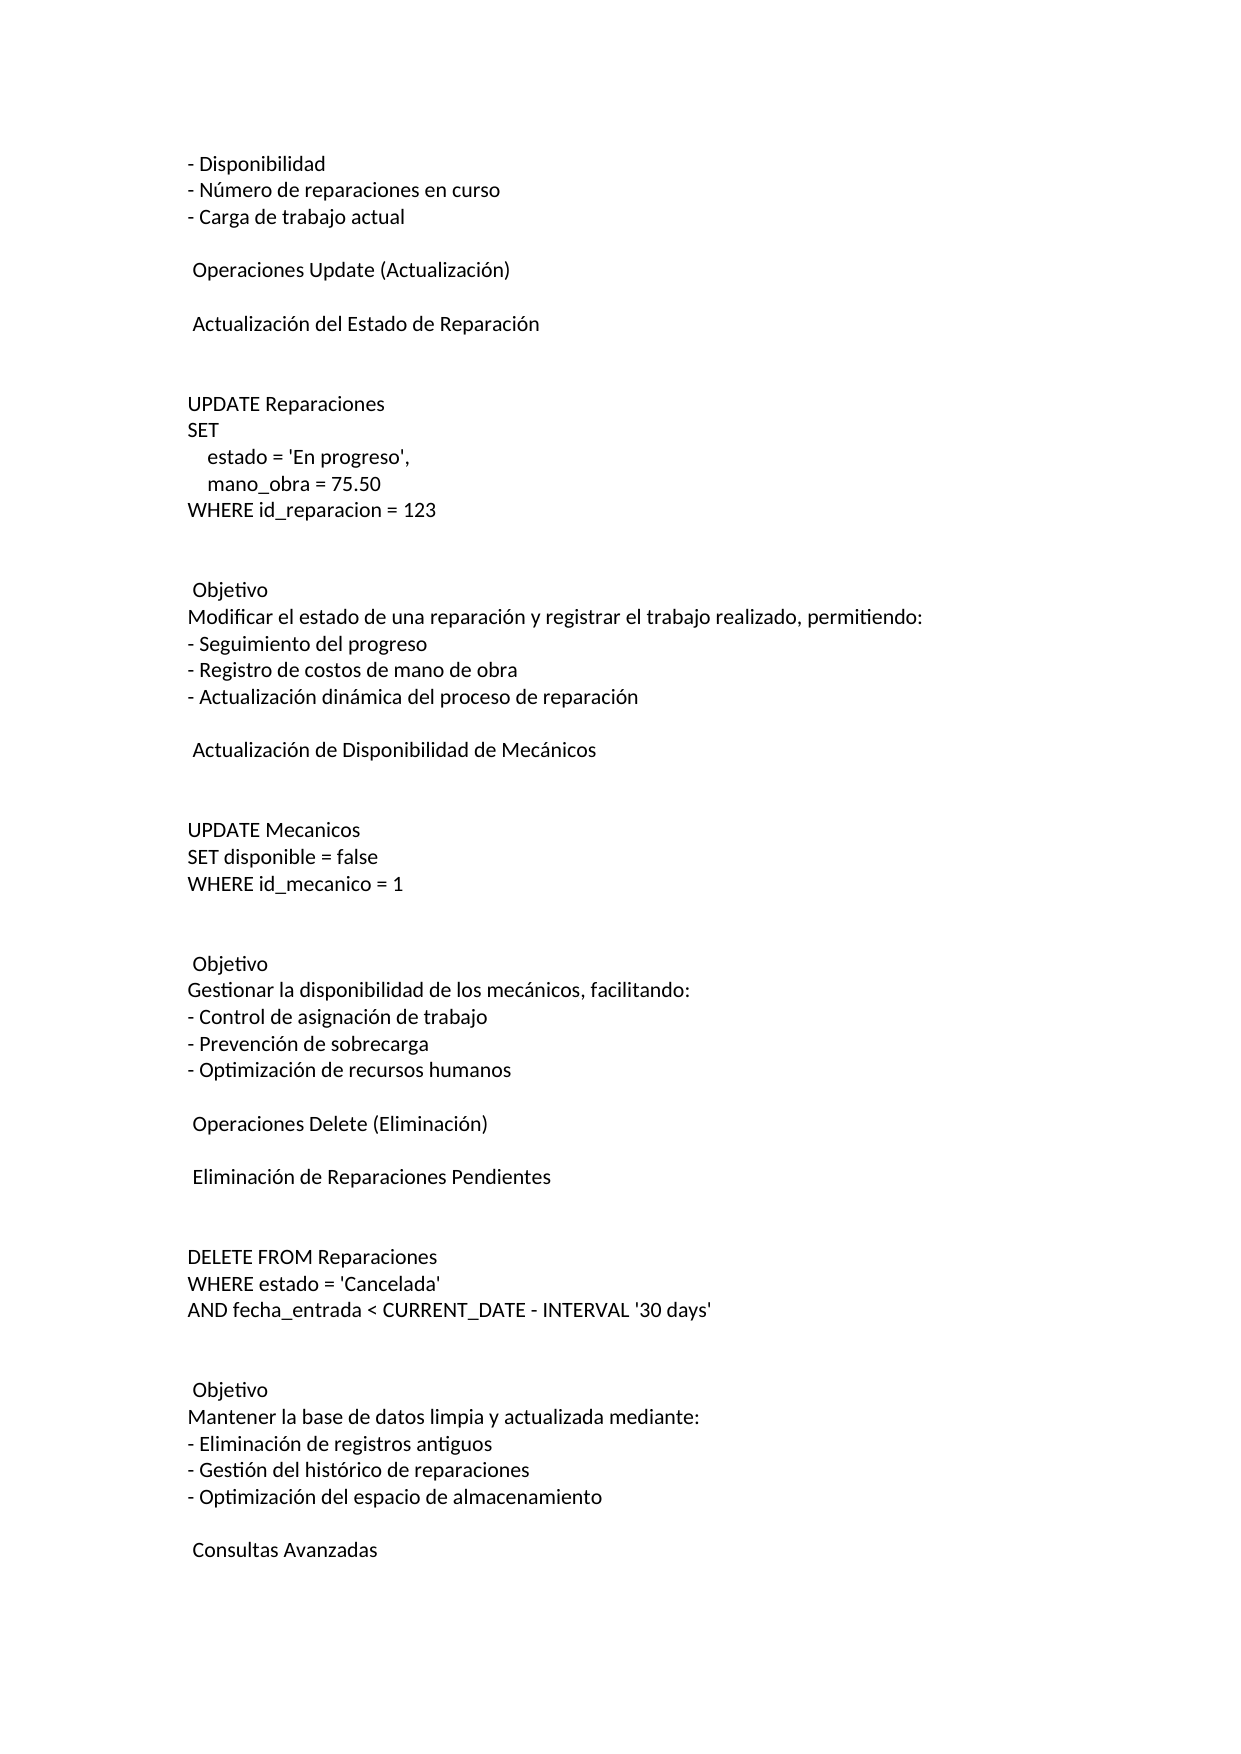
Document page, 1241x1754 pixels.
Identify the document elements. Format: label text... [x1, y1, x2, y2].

text mano_obra = 75.50 [187, 470, 1053, 497]
text WHERE estado = 'Cancelada' [187, 1270, 1053, 1297]
text DELETE FROM Reparaciones [187, 1243, 1053, 1270]
text - Gestión del histórico de reparaciones [187, 1457, 1053, 1483]
text Gestionar la disponibilidad de los mecánicos, facilitando: [187, 977, 1053, 1003]
text Mantener la base de datos limpia y actualizada mediante: [187, 1403, 1053, 1430]
text UPDATE Mecanicos [187, 817, 1053, 843]
text WHERE id_mecanico = 1 [187, 870, 1053, 897]
text - Optimización del espacio de almacenamiento [187, 1483, 1053, 1510]
text AND fecha_entrada < CURRENT_DATE - INTERVAL '30 days' [187, 1297, 1053, 1323]
text Objetivo [187, 950, 1053, 977]
text - Prevención de sobrecarga [187, 1030, 1053, 1057]
text Consultas Avanzadas [187, 1537, 1053, 1563]
text Operaciones Delete (Eliminación) [187, 1110, 1053, 1137]
text UPDATE Reparaciones [187, 390, 1053, 417]
text Objetivo [187, 1377, 1053, 1403]
text - Disponibilidad [187, 150, 1053, 177]
text - Control de asignación de trabajo [187, 1003, 1053, 1030]
text - Seguimiento del progreso [187, 630, 1053, 657]
text - Carga de trabajo actual [187, 203, 1053, 230]
text SET [187, 417, 1053, 443]
text SET disponible = false [187, 843, 1053, 870]
text WHERE id_reparacion = 123 [187, 497, 1053, 523]
text Modificar el estado de una reparación y registrar el trabajo realizado, permitiendo: [187, 603, 1053, 630]
text Objetivo [187, 577, 1053, 603]
text Actualización de Disponibilidad de Mecánicos [187, 737, 1053, 763]
text - Optimización de recursos humanos [187, 1057, 1053, 1083]
text Operaciones Update (Actualización) [187, 257, 1053, 283]
text estado = 'En progreso', [187, 443, 1053, 470]
text - Número de reparaciones en curso [187, 177, 1053, 203]
text - Registro de costos de mano de obra [187, 657, 1053, 683]
text - Actualización dinámica del proceso de reparación [187, 683, 1053, 710]
text Eliminación de Reparaciones Pendientes [187, 1163, 1053, 1190]
text - Eliminación de registros antiguos [187, 1430, 1053, 1457]
text Actualización del Estado de Reparación [187, 310, 1053, 337]
